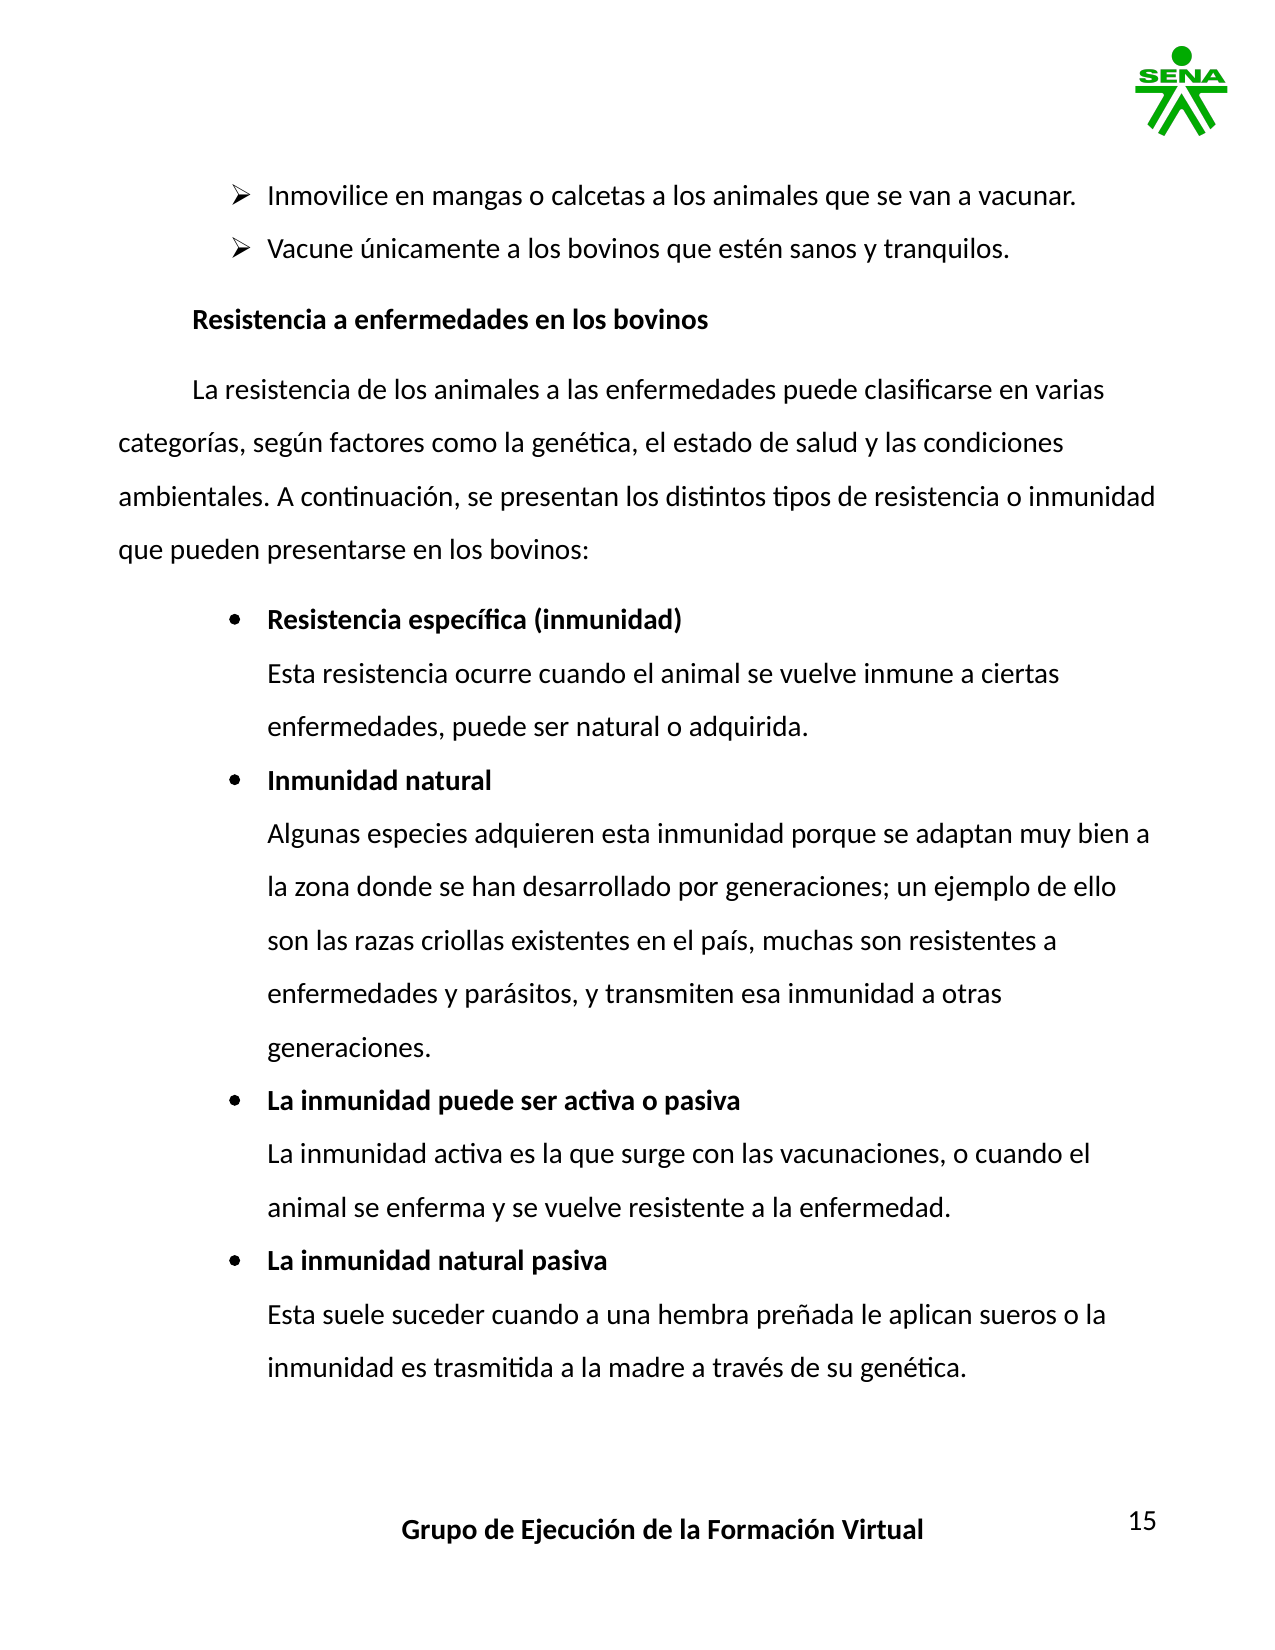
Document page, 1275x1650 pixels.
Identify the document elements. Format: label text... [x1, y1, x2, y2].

list La inmunidad natural pasiva [229, 1242, 1157, 1278]
list Esta resistencia ocurre cuando el animal se vuelve inmune a ciertas enfermedades, puede ser natural o adquirida. [267, 655, 1157, 744]
list Resistencia específica (inmunidad) [229, 601, 1157, 637]
list Vacune únicamente a los bovinos que estén sanos y tranquilos. [229, 231, 1157, 266]
list Inmunidad natural [229, 762, 1157, 797]
list La inmunidad puede ser activa o pasiva [229, 1082, 1157, 1118]
list Inmovilice en mangas o calcetas a los animales que se van a vacunar. [229, 177, 1157, 213]
text Resistencia a enfermedades en los bovinos [118, 301, 1157, 336]
picture [1135, 46, 1228, 136]
list Esta suele suceder cuando a una hembra preñada le aplican sueros o la inmunidad es trasmitida a la madre a través de su genética. [267, 1296, 1157, 1385]
text La resistencia de los animales a las enfermedades puede clasificarse en varias categorías, según factores como la genética, el estado de salud y las condiciones ambientales. A continuación, se presentan los distintos tipos de resistencia o inmunidad que pueden presentarse en los bovinos: [118, 371, 1157, 567]
list Algunas especies adquieren esta inmunidad porque se adaptan muy bien a la zona donde se han desarrollado por generaciones; un ejemplo de ello son las razas criollas existentes en el país, muchas son resistentes a enfermedades y parásitos, y transmiten esa inmunidad a otras generaciones. [267, 815, 1157, 1064]
list La inmunidad activa es la que surge con las vacunaciones, o cuando el animal se enferma y se vuelve resistente a la enfermedad. [267, 1136, 1157, 1225]
